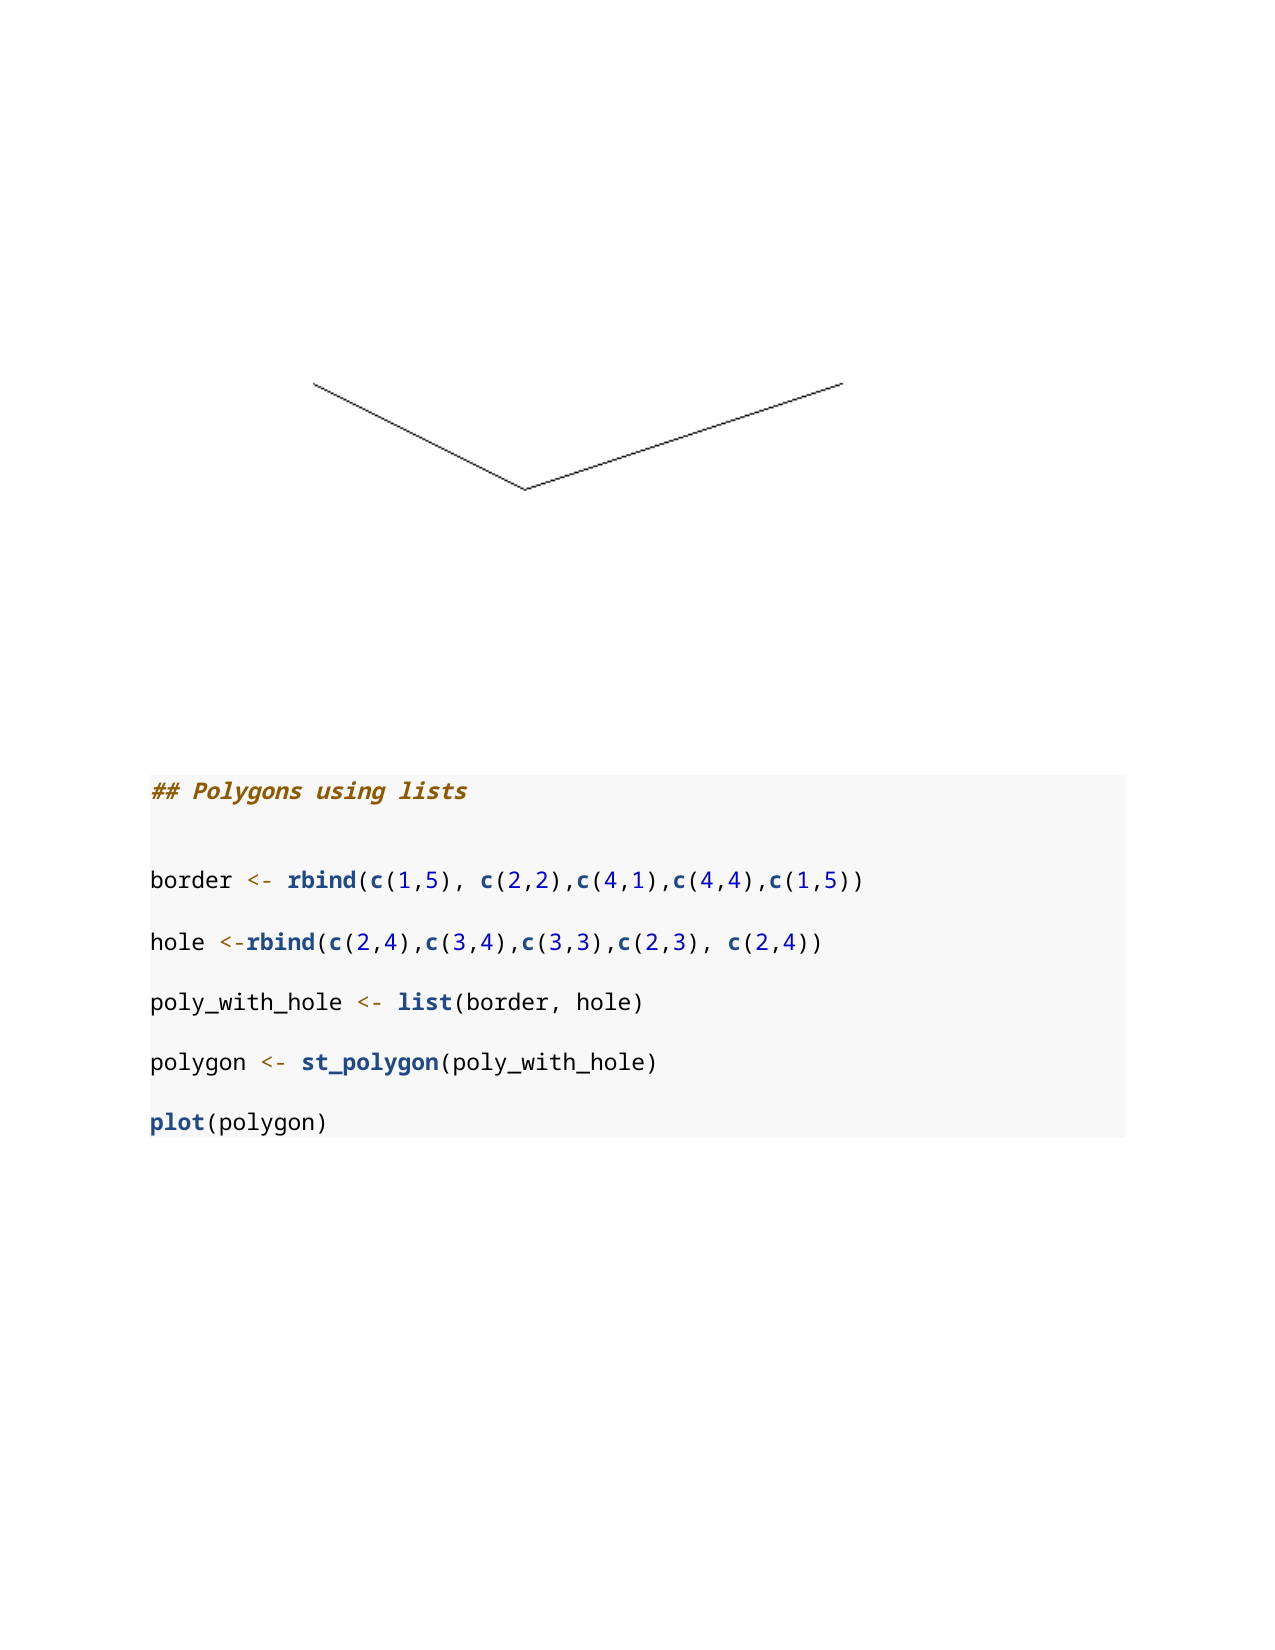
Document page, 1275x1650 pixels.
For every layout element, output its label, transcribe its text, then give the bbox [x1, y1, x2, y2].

picture [168, 150, 927, 757]
text ## Polygons using lists border <- rbind(c(1,5), c(2,2),c(4,1),c(4,4),c(1,5)) hole <-rbind(c(2,4),c(3,4),c(3,3),c(2,3), c(2,4)) poly_with_hole <- list(border, hole) polygon <- st_polygon(poly_with_hole) plot(polygon) [150, 775, 1125, 1138]
